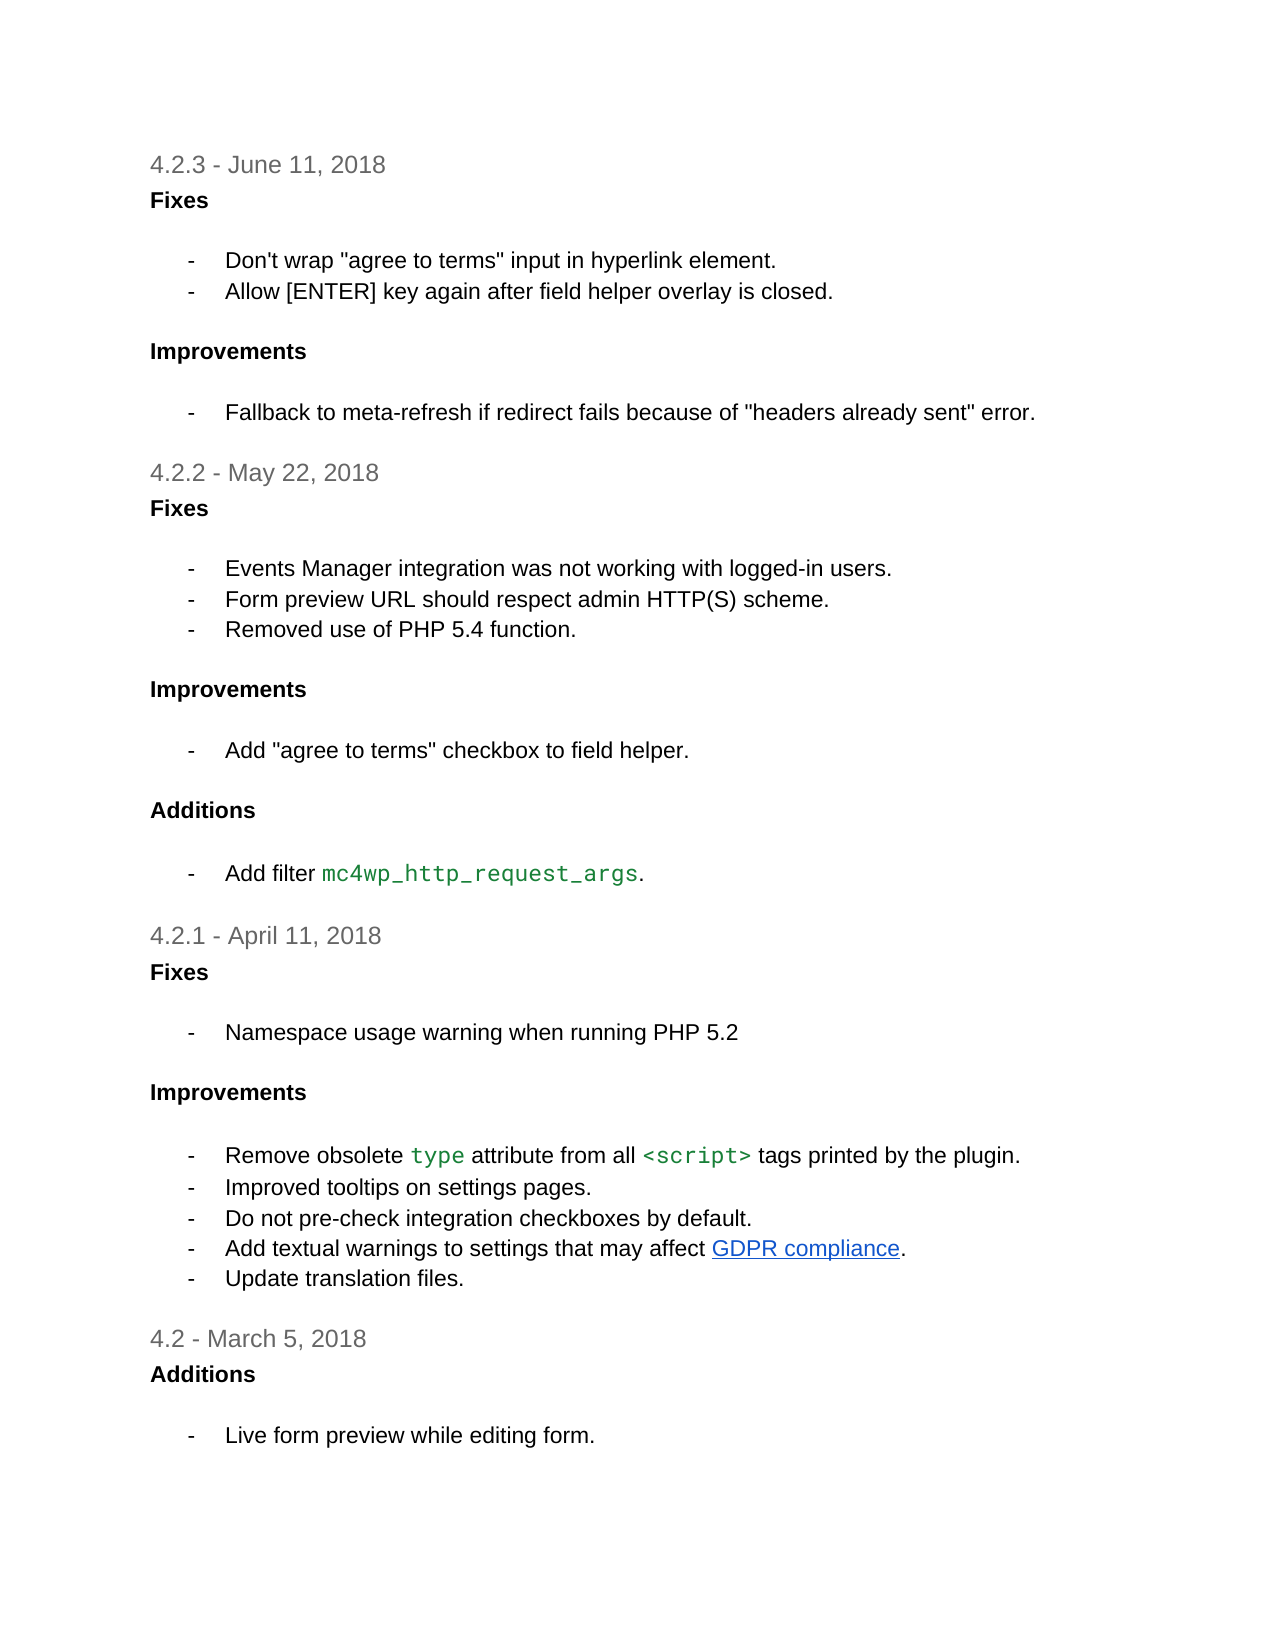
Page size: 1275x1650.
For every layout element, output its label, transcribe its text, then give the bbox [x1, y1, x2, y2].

text Additions [150, 1361, 1125, 1388]
list Allow [ENTER] key again after field helper overlay is closed. [187, 278, 1125, 304]
subtitle 4.2.2 - May 22, 2018 [150, 458, 1125, 487]
text Fixes [150, 958, 1125, 985]
list Remove obsolete type attribute from all <script> tags printed by the plugin. [187, 1140, 1125, 1170]
list Namespace usage warning when running PHP 5.2 [187, 1019, 1125, 1045]
text Improvements [150, 676, 1125, 703]
list Add "agree to terms" checkbox to field helper. [187, 737, 1125, 763]
list Add textual warnings to settings that may affect GDPR compliance. [187, 1235, 1125, 1261]
list Fallback to meta-refresh if redirect fails because of "headers already sent" error. [187, 398, 1125, 425]
list Form preview URL should respect admin HTTP(S) scheme. [187, 586, 1125, 612]
list Don't wrap "agree to terms" input in hyperlink element. [187, 247, 1125, 274]
list Update translation files. [187, 1265, 1125, 1291]
subtitle 4.2.3 - June 11, 2018 [150, 150, 1125, 179]
list Improved tooltips on settings pages. [187, 1174, 1125, 1201]
text Fixes [150, 495, 1125, 521]
text Fixes [150, 187, 1125, 213]
subtitle 4.2.1 - April 11, 2018 [150, 921, 1125, 950]
text Additions [150, 797, 1125, 823]
list Events Manager integration was not working with logged-in users. [187, 555, 1125, 582]
subtitle 4.2 - March 5, 2018 [150, 1324, 1125, 1353]
list Do not pre-check integration checkboxes by default. [187, 1204, 1125, 1231]
list Live form preview while editing form. [187, 1422, 1125, 1448]
list Removed use of PHP 5.4 function. [187, 616, 1125, 642]
text Improvements [150, 1079, 1125, 1106]
list Add filter mc4wp_http_request_args. [187, 857, 1125, 888]
text Improvements [150, 338, 1125, 364]
